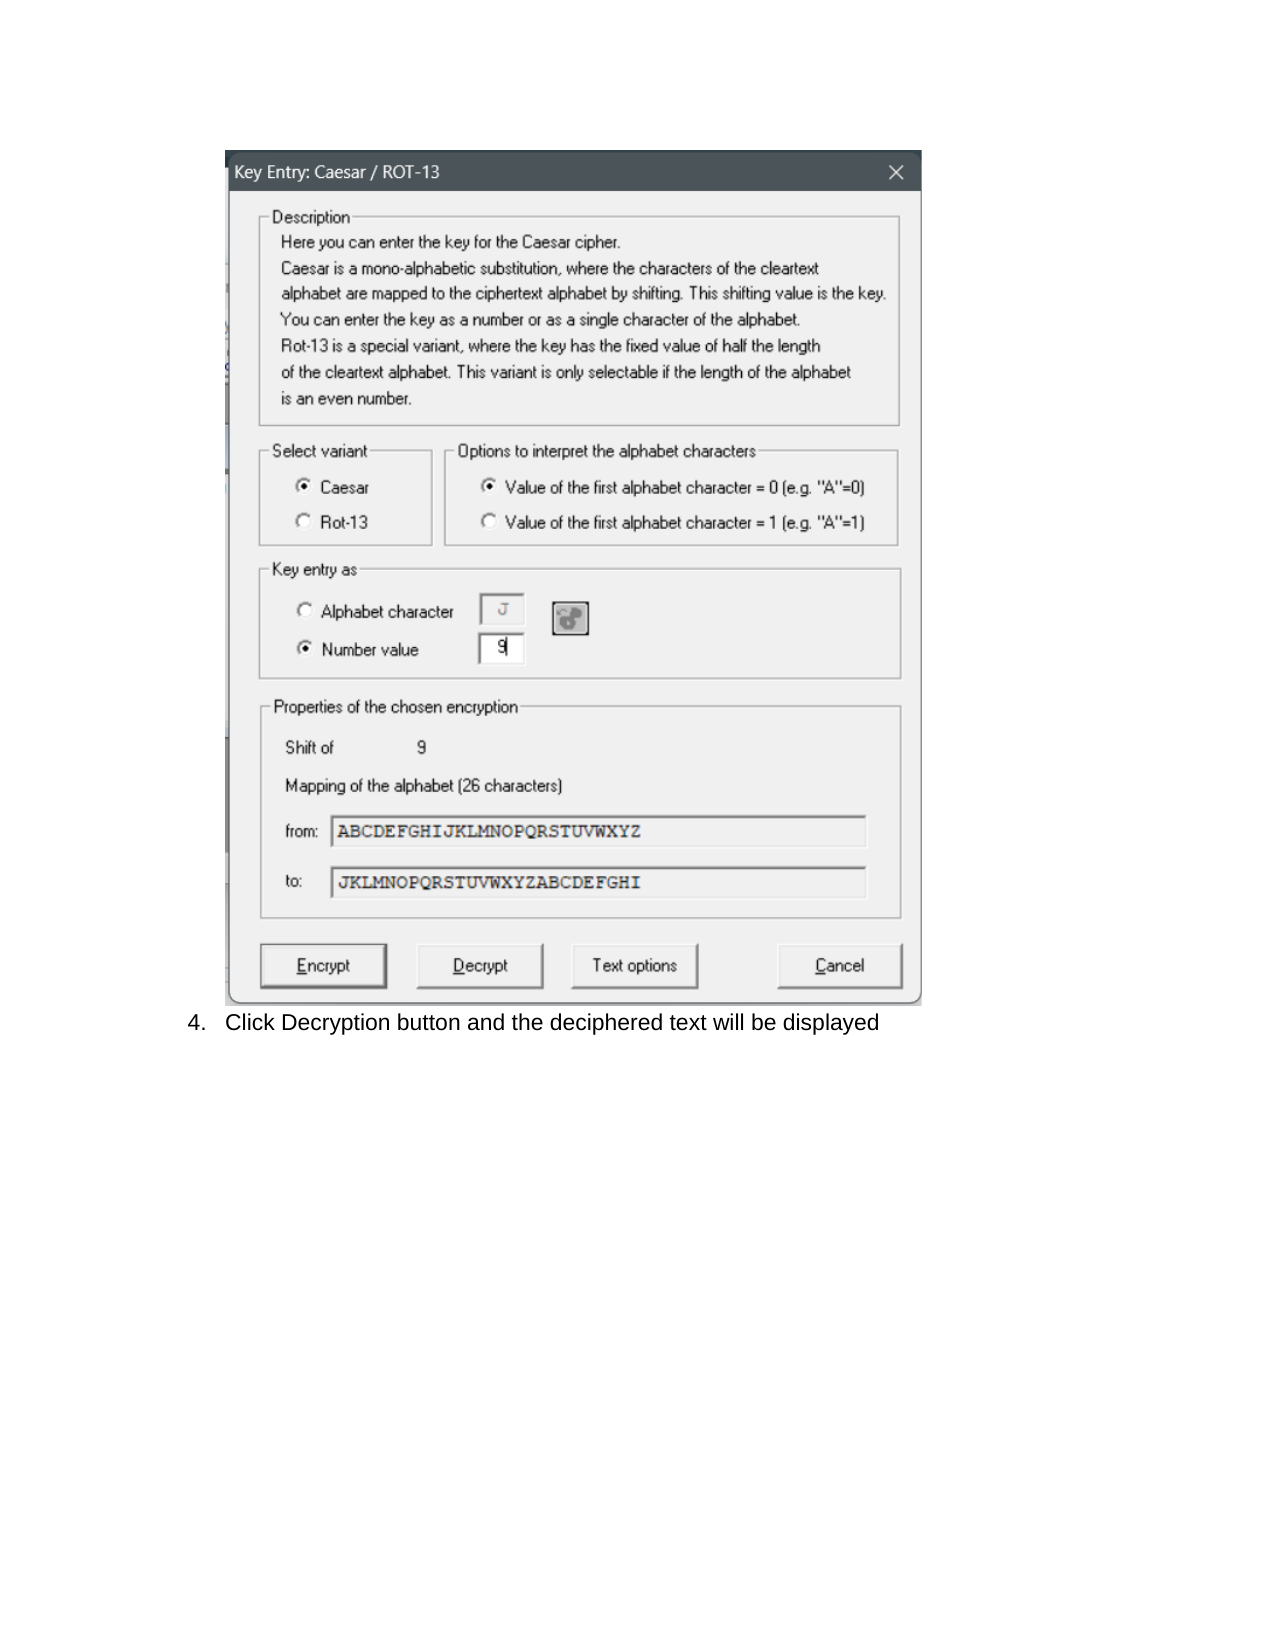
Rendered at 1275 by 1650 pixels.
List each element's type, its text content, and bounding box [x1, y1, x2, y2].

list Click Decryption button and the deciphered text will be displayed [187, 1009, 1125, 1036]
picture [225, 150, 922, 1006]
